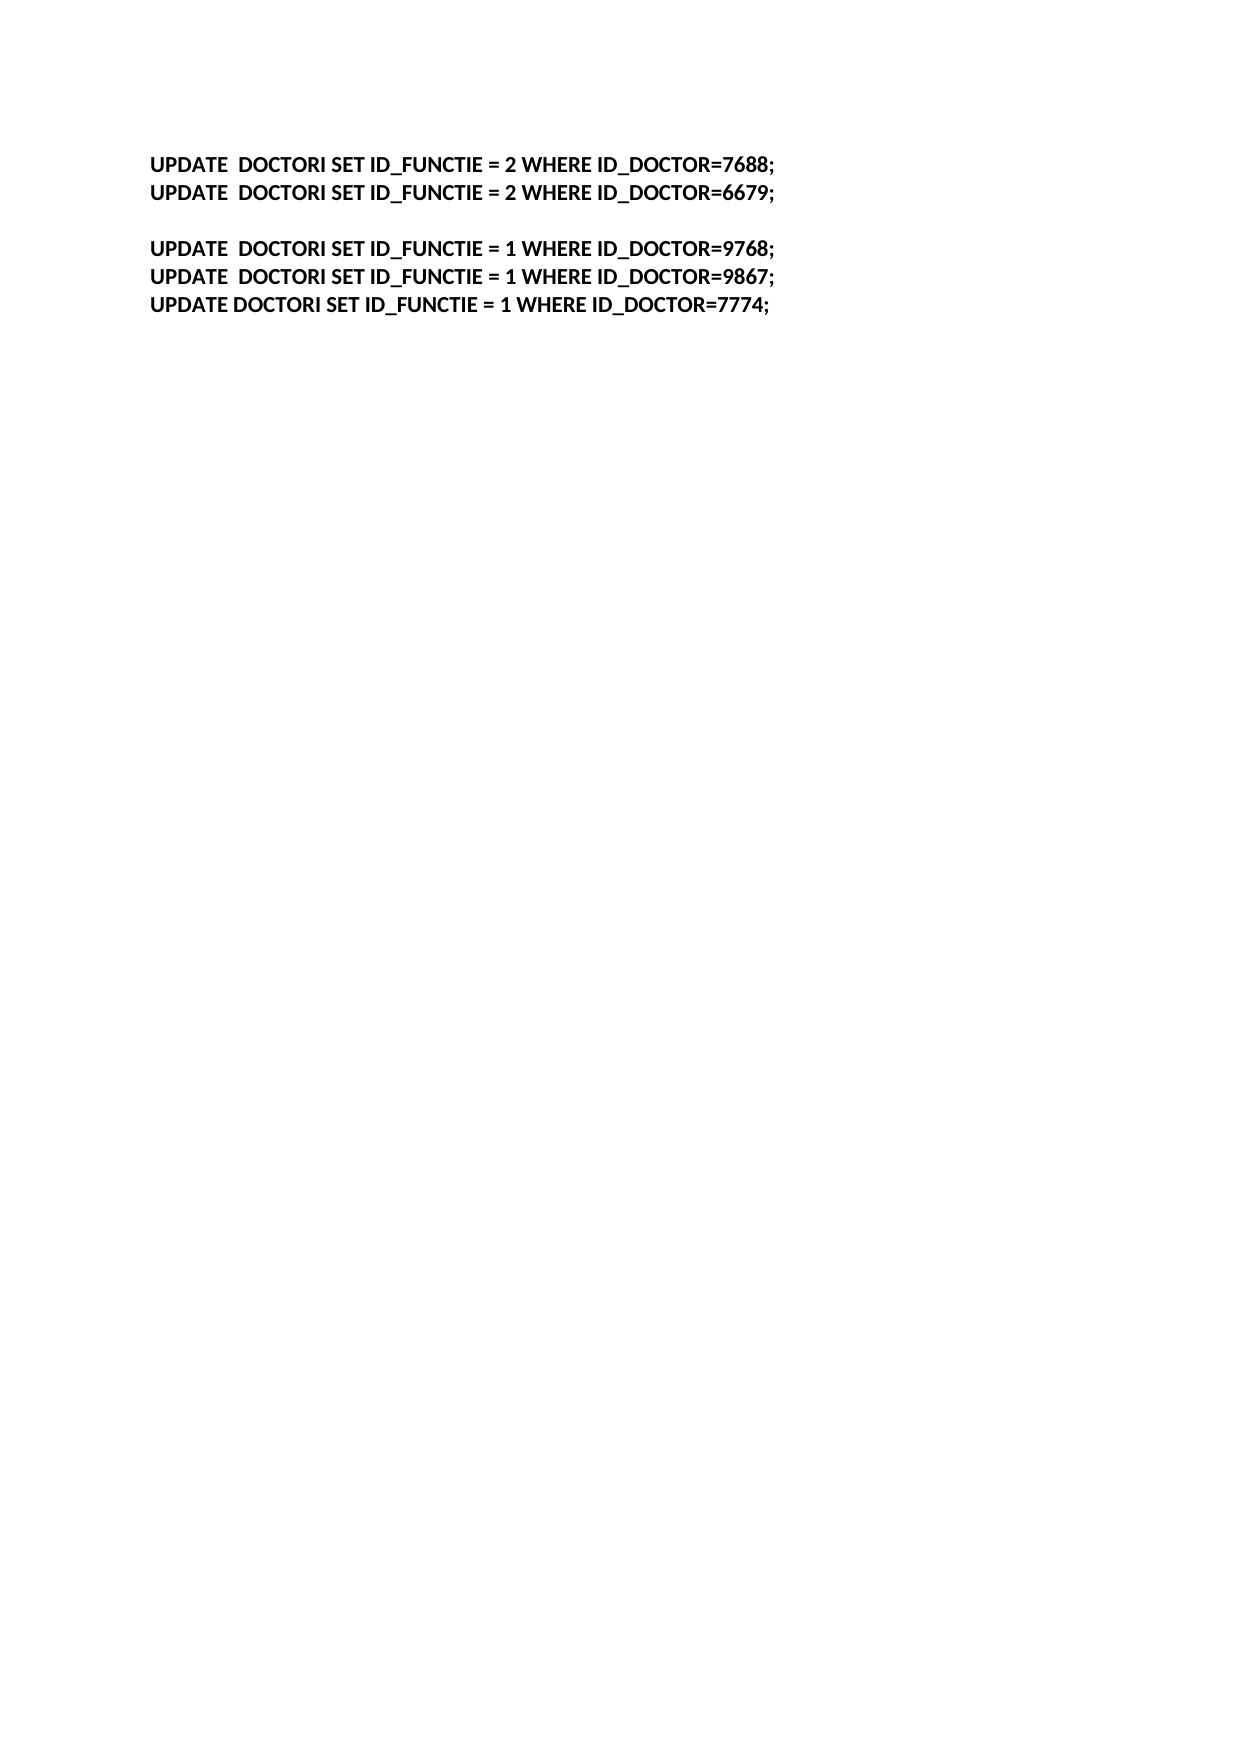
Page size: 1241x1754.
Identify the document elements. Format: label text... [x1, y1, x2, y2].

text UPDATE DOCTORI SET ID_FUNCTIE = 1 WHERE ID_DOCTOR=7774; [150, 290, 1090, 318]
text UPDATE DOCTORI SET ID_FUNCTIE = 2 WHERE ID_DOCTOR=6679; [150, 178, 1090, 206]
text UPDATE DOCTORI SET ID_FUNCTIE = 1 WHERE ID_DOCTOR=9768; [150, 234, 1090, 262]
text UPDATE DOCTORI SET ID_FUNCTIE = 1 WHERE ID_DOCTOR=9867; [150, 262, 1090, 290]
text UPDATE DOCTORI SET ID_FUNCTIE = 2 WHERE ID_DOCTOR=7688; [150, 150, 1090, 178]
